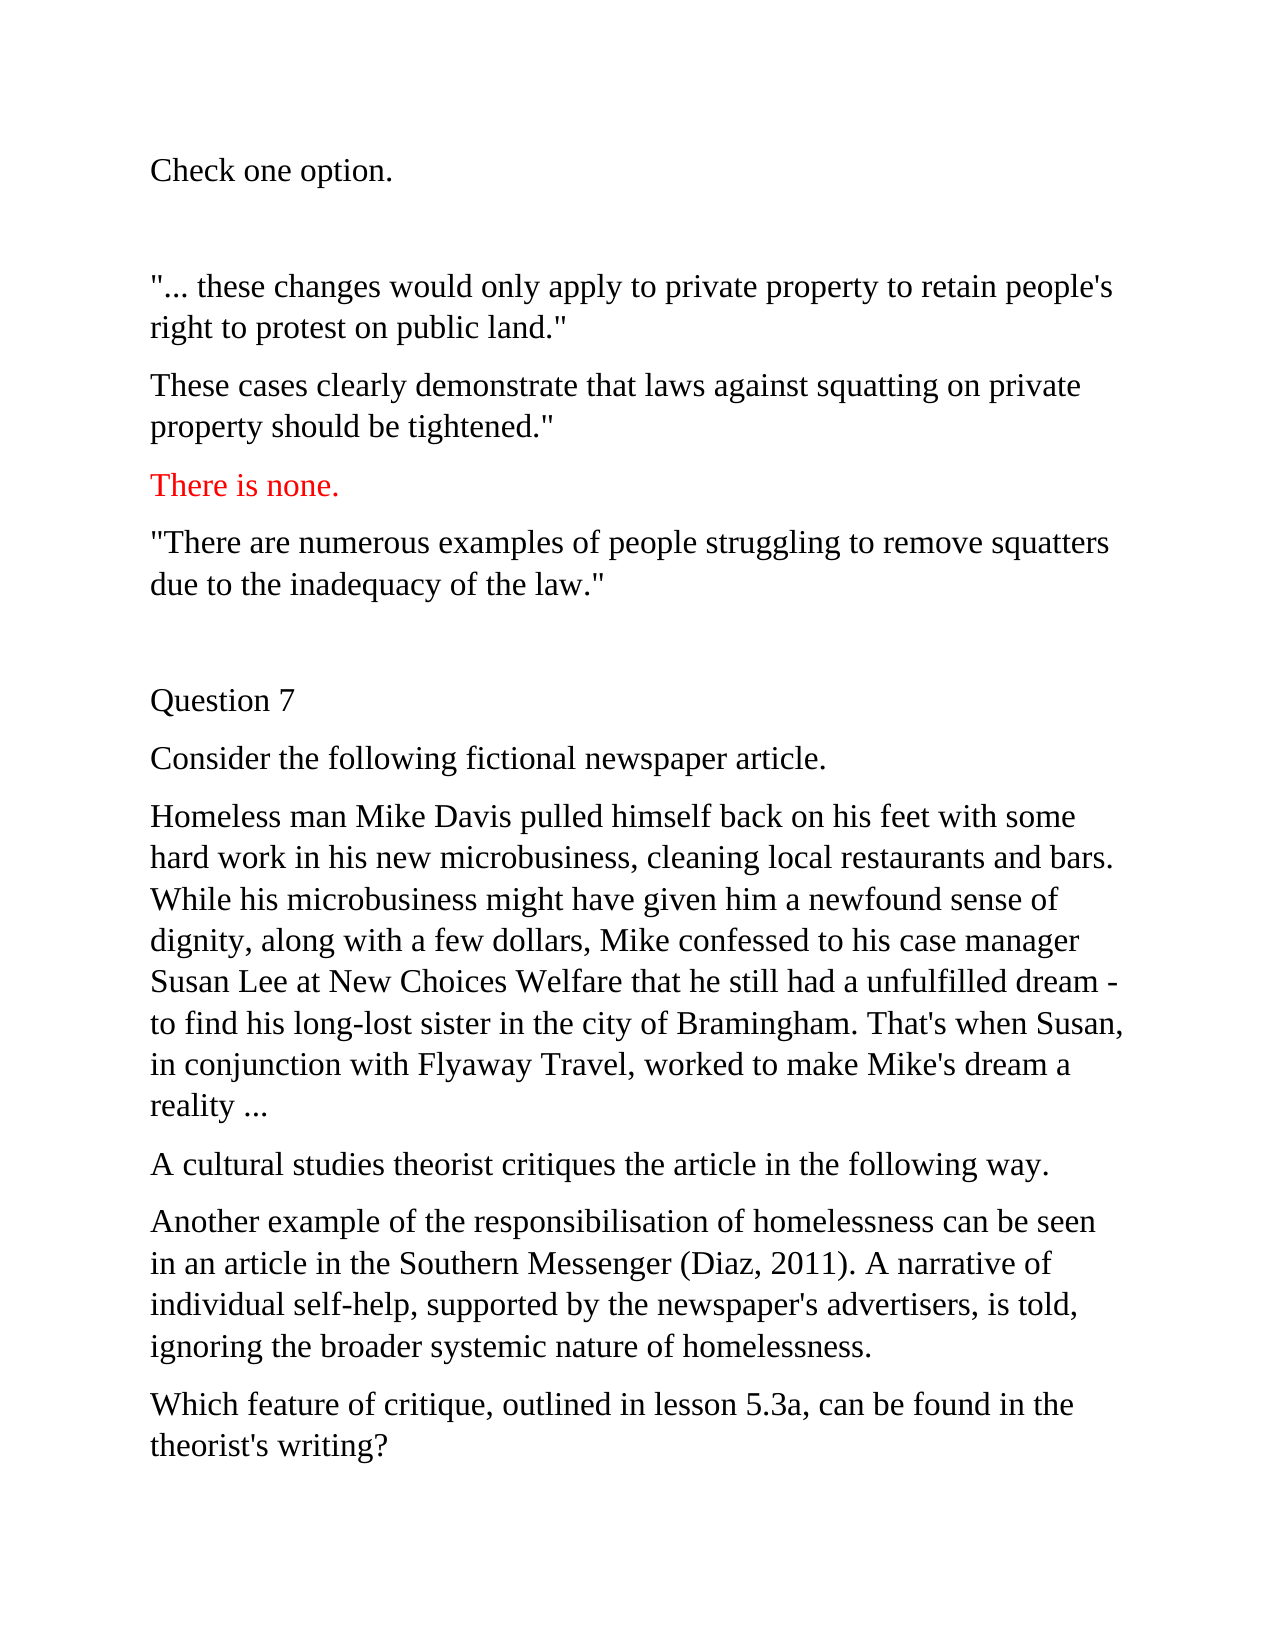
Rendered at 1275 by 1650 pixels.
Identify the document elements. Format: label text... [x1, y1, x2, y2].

text Homeless man Mike Davis pulled himself back on his feet with some hard work in his new microbusiness, cleaning local restaurants and bars. While his microbusiness might have given him a newfound sense of dignity, along with a few dollars, Mike confessed to his case manager Susan Lee at New Choices Welfare that he still had a unfulfilled dream - to find his long-lost sister in the city of Bramingham. That's when Susan, in conjunction with Flyaway Travel, worked to make Mike's dream a reality ... [150, 796, 1125, 1124]
text "... these changes would only apply to private property to retain people's right to protest on public land." [150, 266, 1125, 346]
text Consider the following fictional newspaper article. [150, 738, 1125, 777]
text Check one option. [150, 150, 1125, 188]
text Another example of the responsibilisation of homelessness can be seen in an article in the Southern Messenger (Diaz, 2011). A narrative of individual self-help, supported by the newspaper's advertisers, is told, ignoring the broader systemic nature of homelessness. [150, 1202, 1125, 1364]
text Question 7 [150, 680, 1125, 718]
text A cultural studies theorist critiques the article in the following way. [150, 1144, 1125, 1182]
text There is none. [150, 465, 1125, 503]
text "There are numerous examples of people struggling to remove squatters due to the inadequacy of the law." [150, 523, 1125, 602]
text Which feature of critique, outlined in lesson 5.3a, can be found in the theorist's writing? [150, 1384, 1125, 1463]
text These cases clearly demonstrate that laws against squatting on private property should be tightened." [150, 365, 1125, 445]
